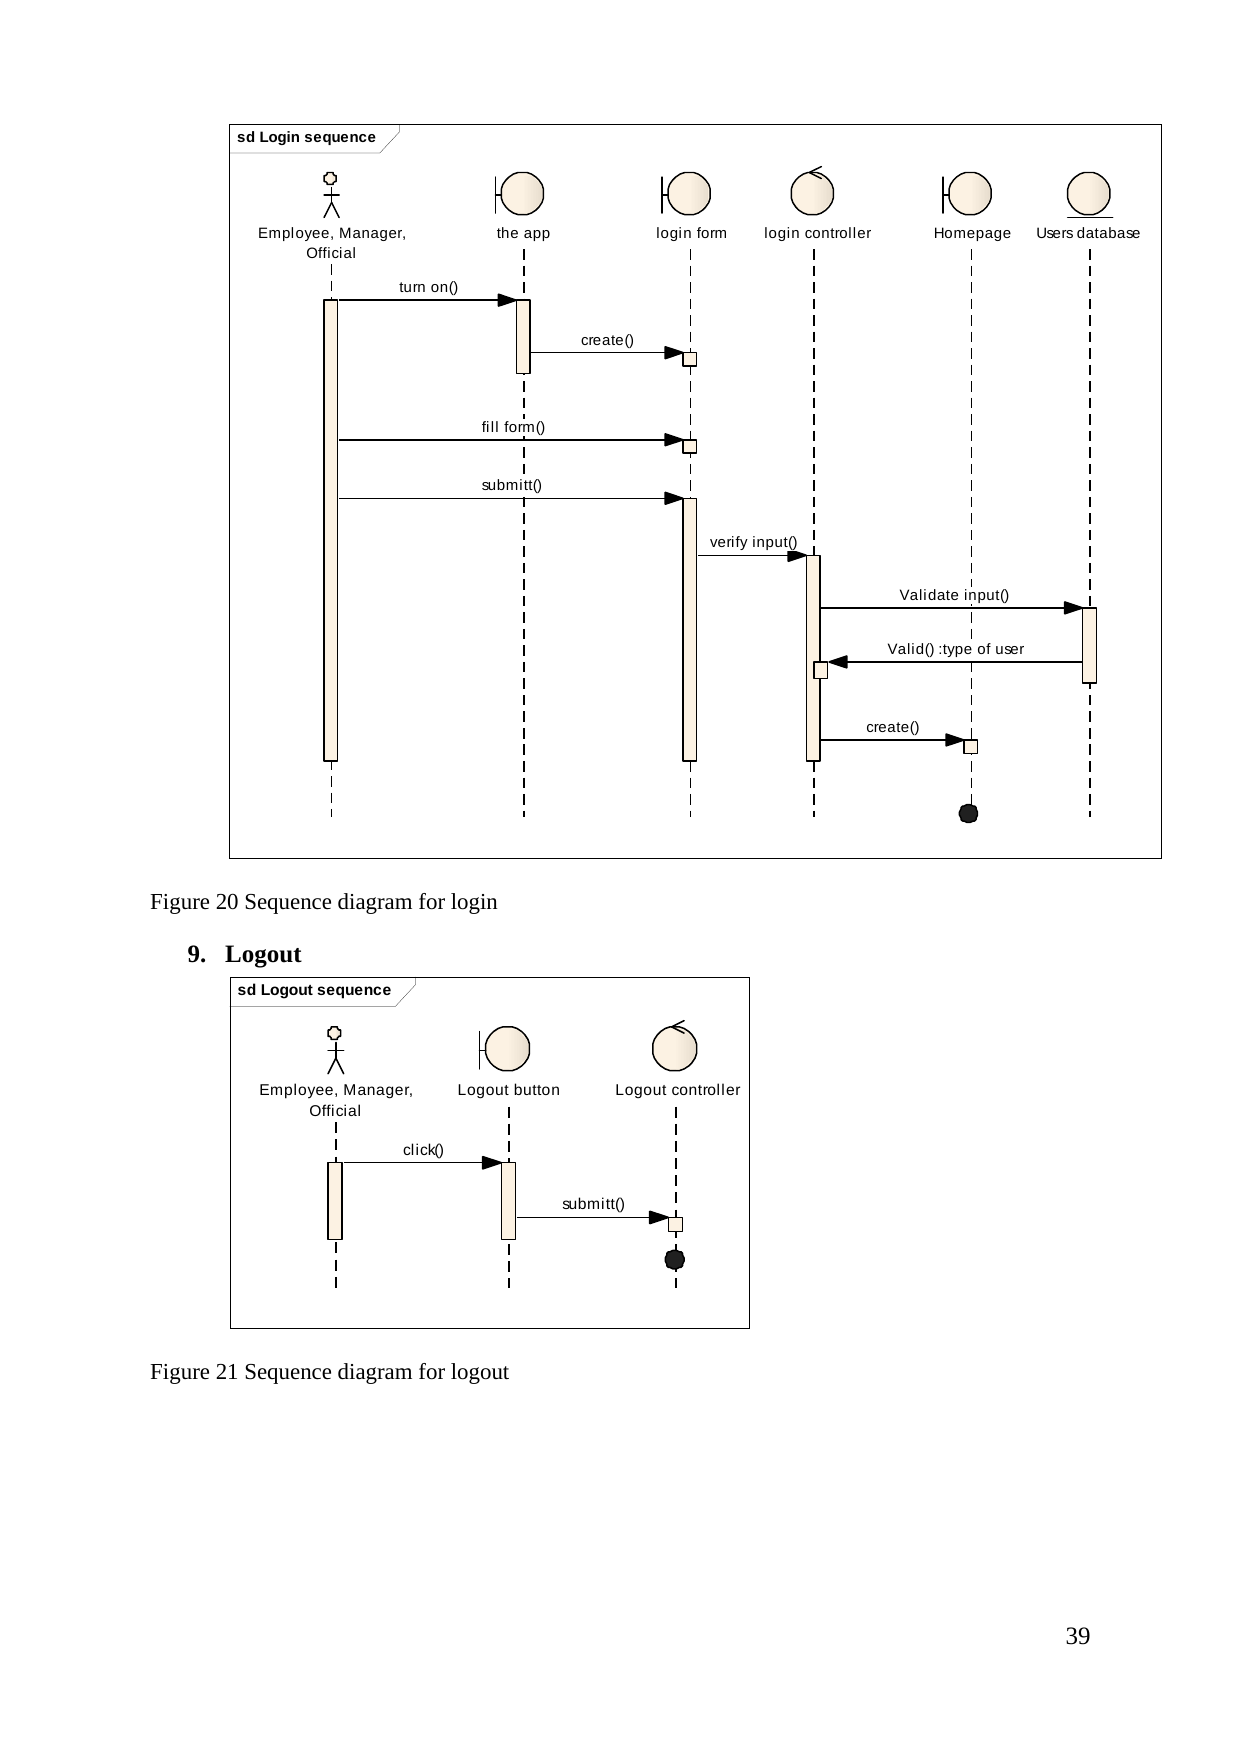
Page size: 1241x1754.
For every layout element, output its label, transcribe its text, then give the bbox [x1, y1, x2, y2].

list Logout [187, 939, 1090, 968]
text Figure 21 Sequence diagram for logout [150, 1358, 1090, 1384]
text Figure 20 Sequence diagram for login [150, 888, 1090, 914]
